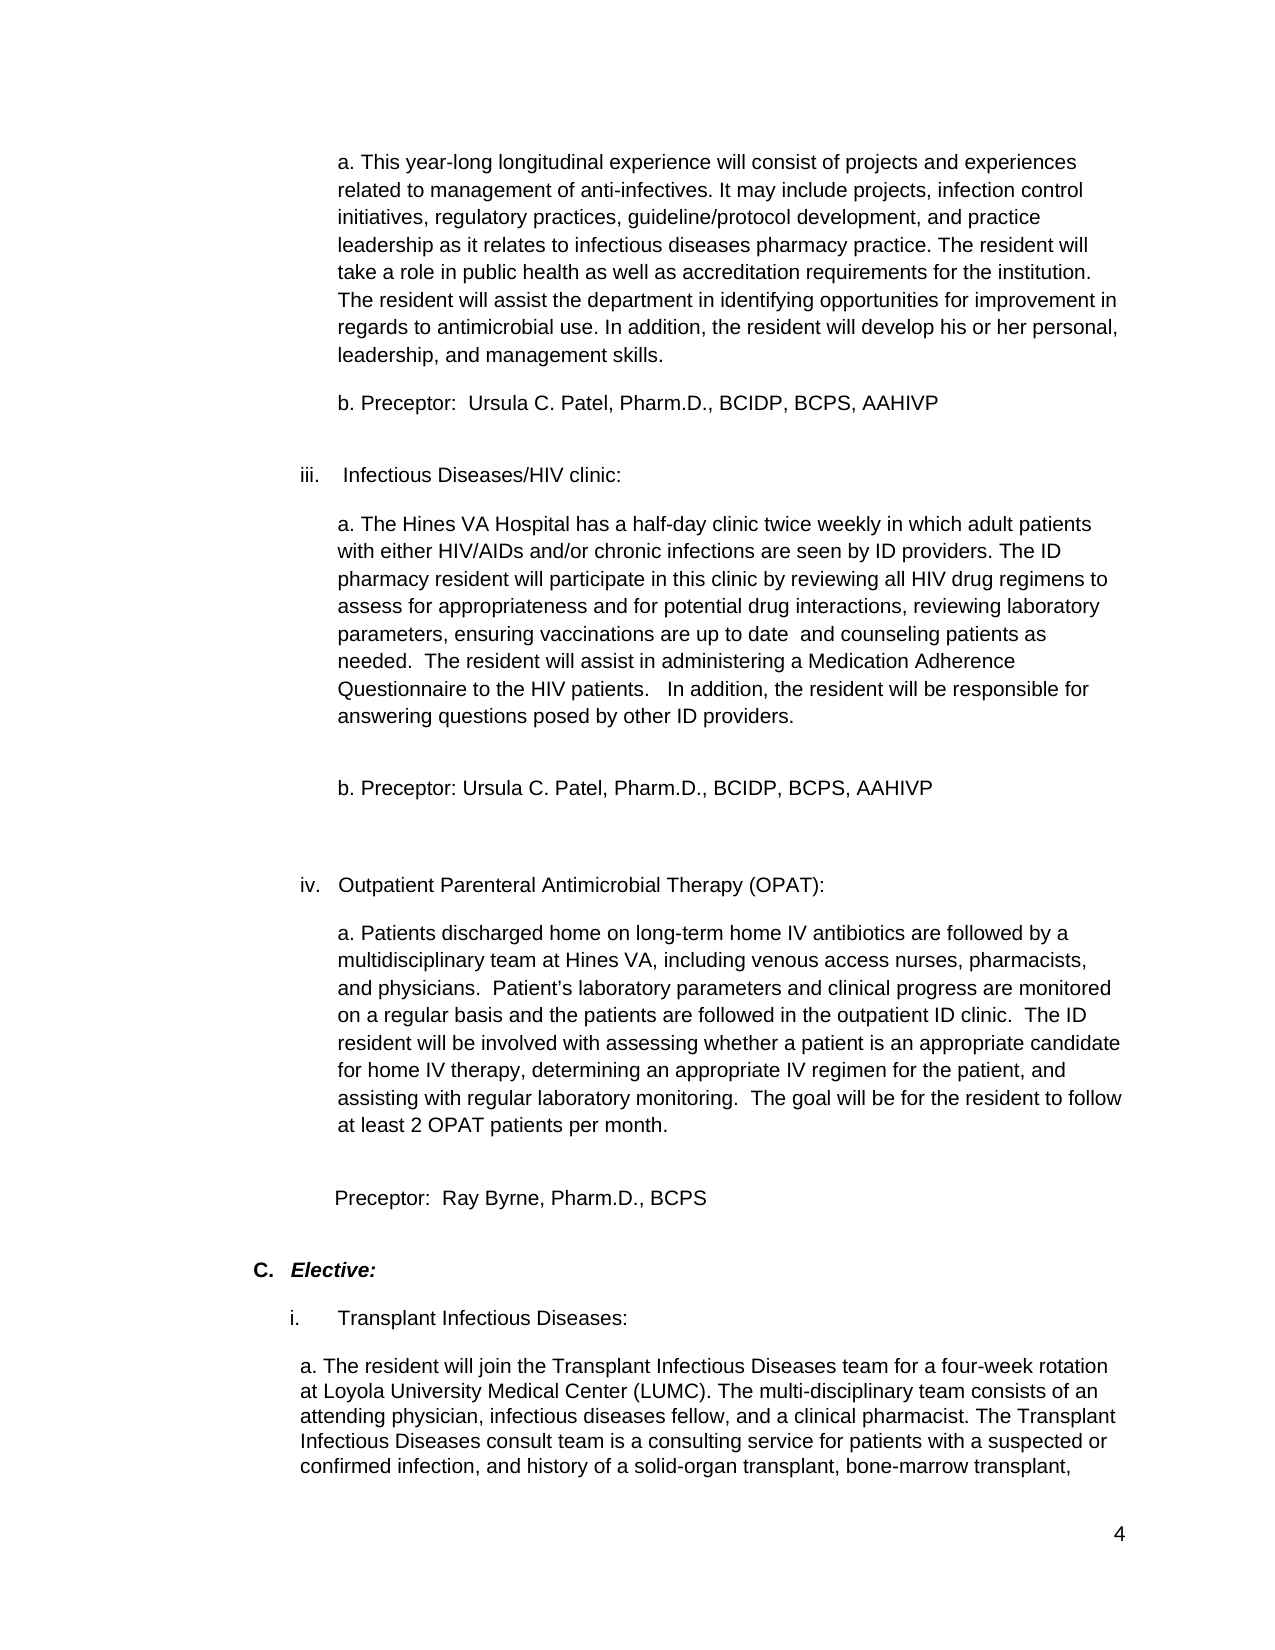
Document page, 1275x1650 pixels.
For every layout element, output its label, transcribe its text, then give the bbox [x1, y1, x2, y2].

list Transplant Infectious Diseases: [300, 1305, 1125, 1329]
text a. Patients discharged home on long-term home IV antibiotics are followed by a multidisciplinary team at Hines VA, including venous access nurses, pharmacists, and physicians. Patient’s laboratory parameters and clinical progress are monitored on a regular basis and the patients are followed in the outpatient ID clinic. The ID resident will be involved with assessing whether a patient is an appropriate candidate for home IV therapy, determining an appropriate IV regimen for the patient, and assisting with regular laboratory monitoring. The goal will be for the resident to follow at least 2 OPAT patients per month. [337, 921, 1125, 1137]
text a. The Hines VA Hospital has a half-day clinic twice weekly in which adult patients with either HIV/AIDs and/or chronic infections are seen by ID providers. The ID pharmacy resident will participate in this clinic by reviewing all HIV drug regimens to assess for appropriateness and for potential drug interactions, reviewing laboratory parameters, ensuring vaccinations are up to date and counseling patients as needed. The resident will assist in administering a Medication Adherence Questionnaire to the HIV patients. In addition, the resident will be responsible for answering questions posed by other ID providers. [337, 511, 1125, 728]
text b. Preceptor: Ursula C. Patel, Pharm.D., BCIDP, BCPS, AAHIVP [337, 391, 1125, 415]
text Preceptor: Ray Byrne, Pharm.D., BCPS [150, 1186, 1125, 1209]
text b. Preceptor: Ursula C. Patel, Pharm.D., BCIDP, BCPS, AAHIVP [337, 776, 1125, 800]
text iii. Infectious Diseases/HIV clinic: [300, 463, 1125, 487]
list Elective: [253, 1257, 1125, 1281]
text a. This year-long longitudinal experience will consist of projects and experiences related to management of anti-infectives. It may include projects, infection control initiatives, regulatory practices, guideline/protocol development, and practice leadership as it relates to infectious diseases pharmacy practice. The resident will take a role in public health as well as accreditation requirements for the institution. The resident will assist the department in identifying opportunities for improvement in regards to antimicrobial use. In addition, the resident will develop his or her personal, leadership, and management skills. [337, 150, 1125, 366]
text iv. Outpatient Parenteral Antimicrobial Therapy (OPAT): [300, 872, 1125, 896]
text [300, 1353, 1125, 1478]
